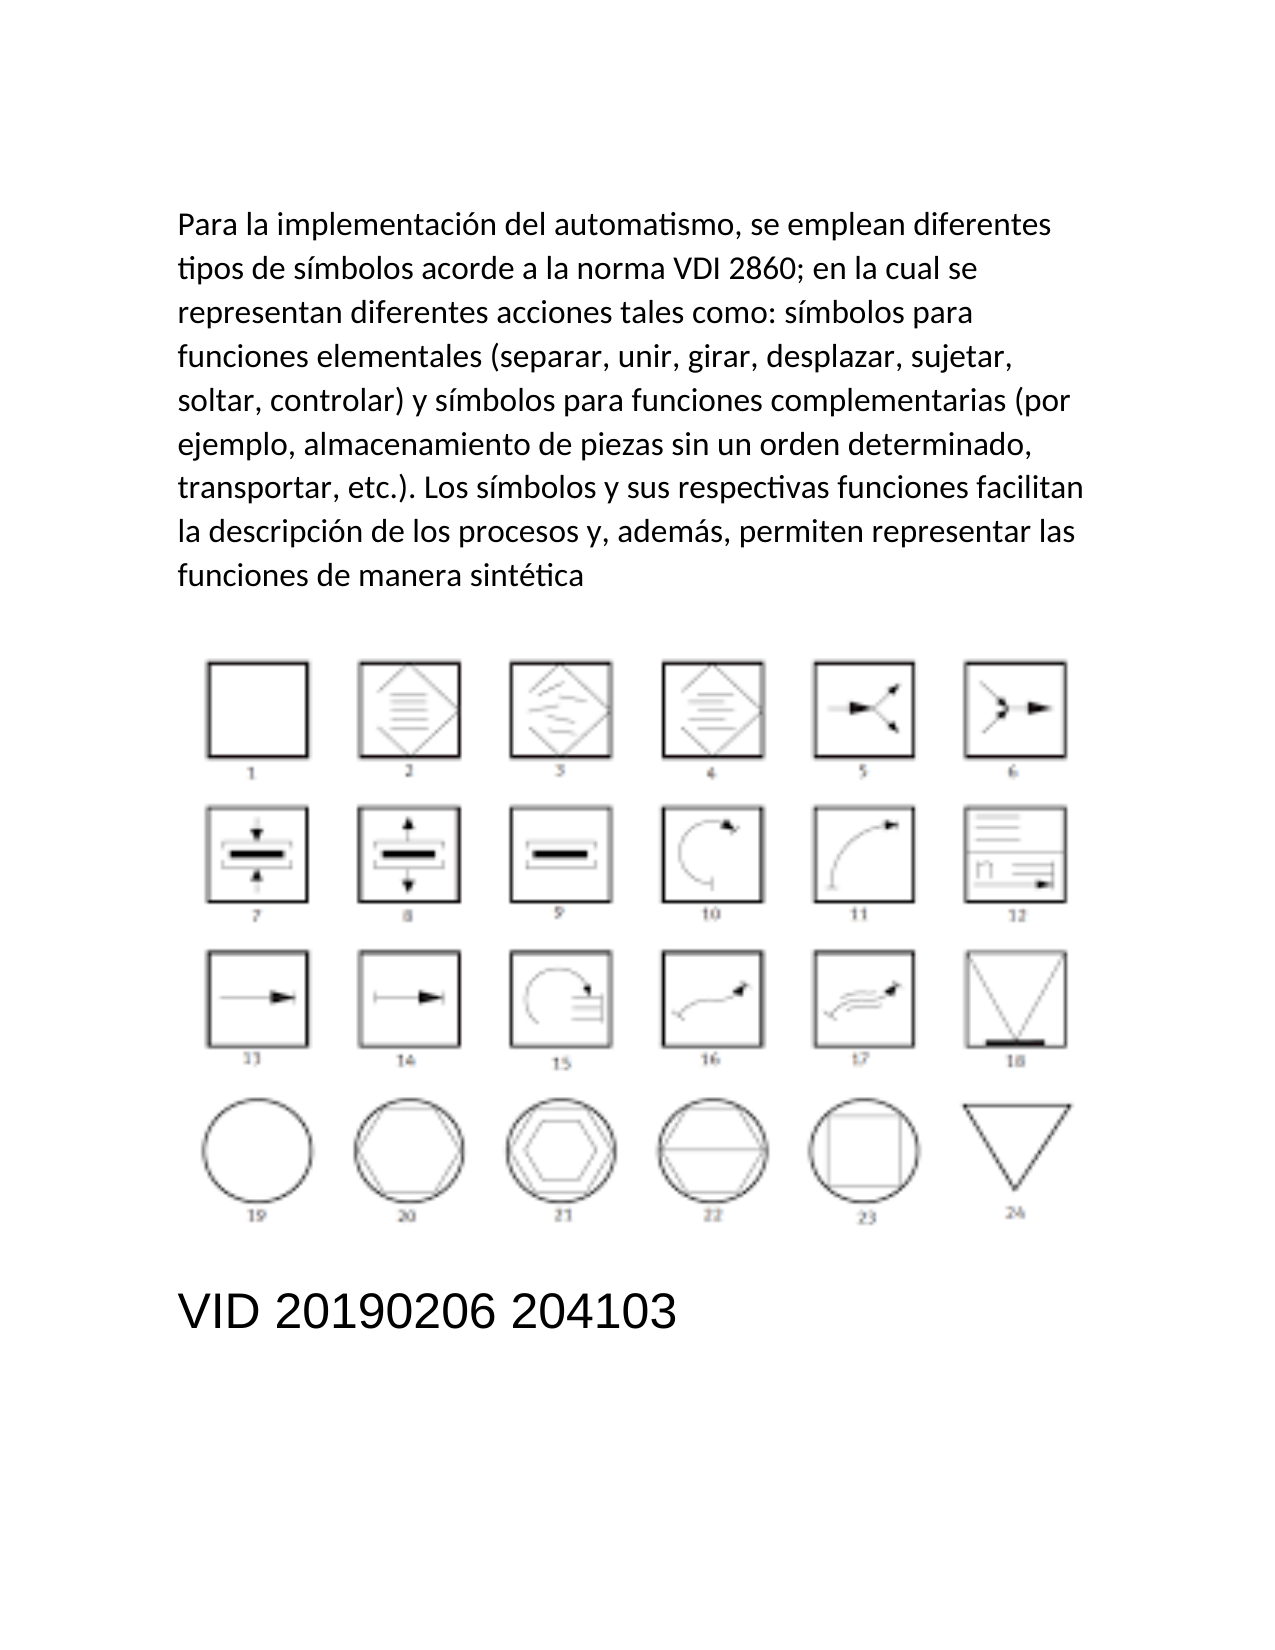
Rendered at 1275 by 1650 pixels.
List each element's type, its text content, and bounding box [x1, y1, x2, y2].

text Para la implementación del automatismo, se emplean diferentes tipos de símbolos acorde a la norma VDI 2860; en la cual se representan diferentes acciones tales como: símbolos para funciones elementales (separar, unir, girar, desplazar, sujetar, soltar, controlar) y símbolos para funciones complementarias (por ejemplo, almacenamiento de piezas sin un orden determinado, transportar, etc.). Los símbolos y sus respectivas funciones facilitan la descripción de los procesos y, además, permiten representar las funciones de manera sintética [177, 203, 1098, 595]
picture [193, 657, 1078, 1229]
text VID 20190206 204103 [177, 1282, 1098, 1339]
